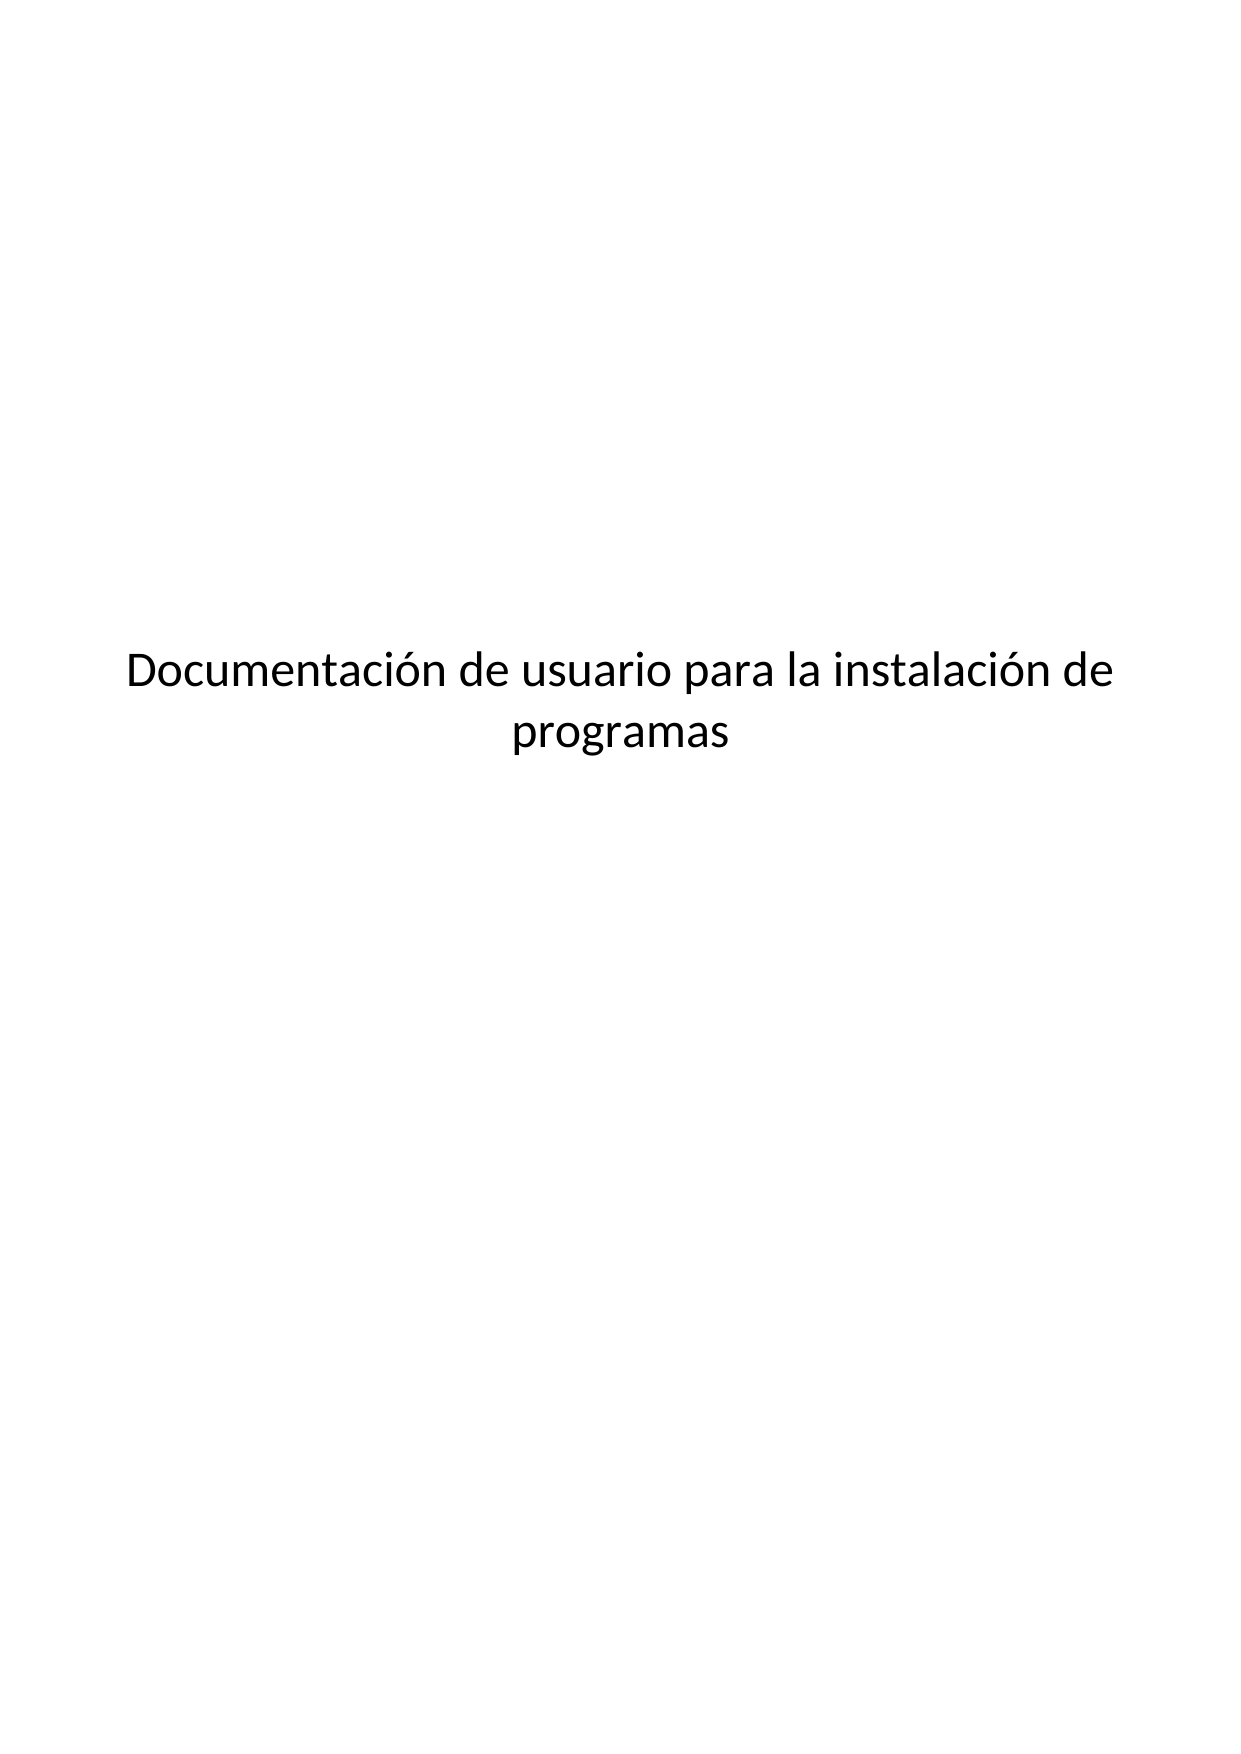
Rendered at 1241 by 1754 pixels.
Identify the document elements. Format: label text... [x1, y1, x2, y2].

text Documentación de usuario para la instalación de programas [112, 638, 1128, 760]
